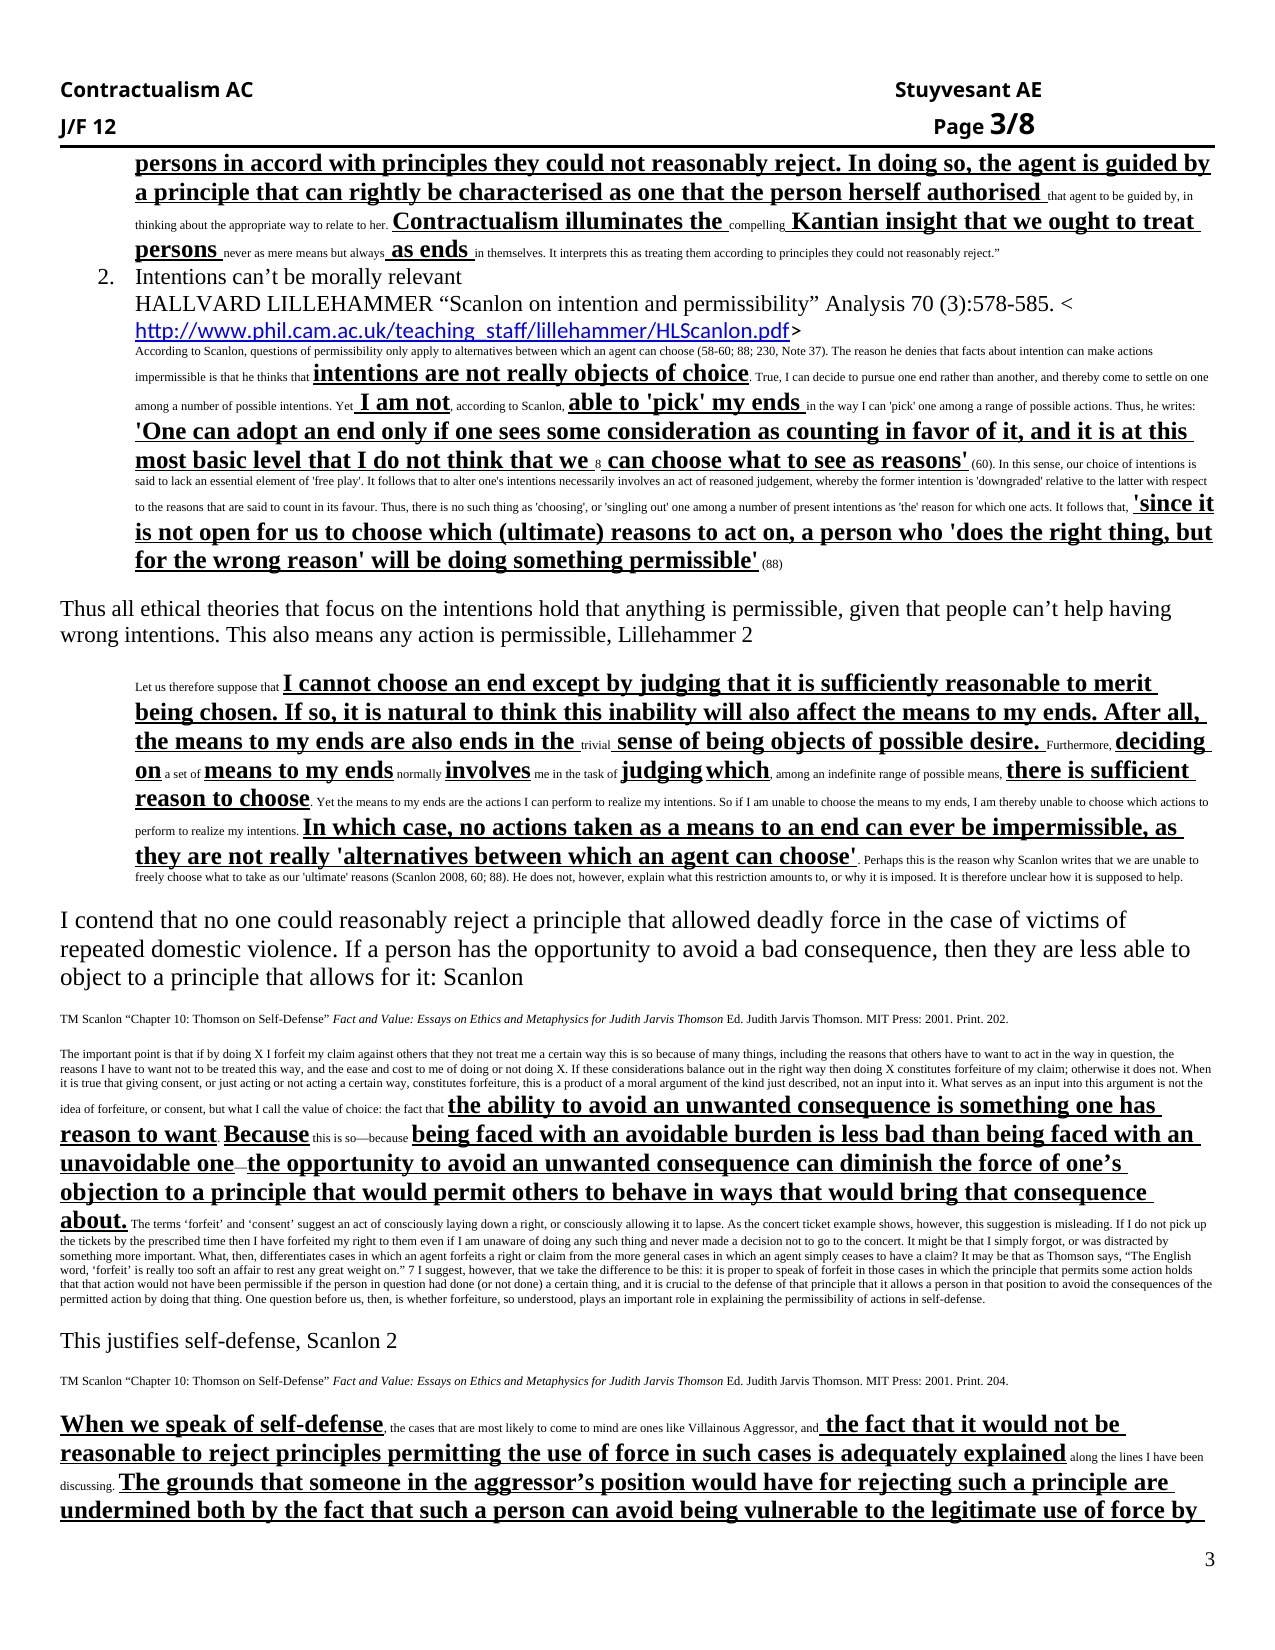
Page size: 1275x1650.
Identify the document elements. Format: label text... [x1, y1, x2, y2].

list According to Scanlon, questions of permissibility only apply to alternatives between which an agent can choose (58-60; 88; 230, Note 37). The reason he denies that facts about intention can make actions impermissible is that he thinks that intentions are not really objects of choice. True, I can decide to pursue one end rather than another, and thereby come to settle on one among a number of possible intentions. Yet I am not, according to Scanlon, able to 'pick' my ends in the way I can 'pick' one among a range of possible actions. Thus, he writes: 'One can adopt an end only if one sees some consideration as counting in favor of it, and it is at this most basic level that I do not think that we 8 can choose what to see as reasons' (60). In this sense, our choice of intentions is said to lack an essential element of 'free play'. It follows that to alter one's intentions necessarily involves an act of reasoned judgement, whereby the former intention is 'downgraded' relative to the latter with respect to the reasons that are said to count in its favour. Thus, there is no such thing as 'choosing', or 'singling out' one among a number of present intentions as 'the' reason for which one acts. It follows that, 'since it is not open for us to choose which (ultimate) reasons to act on, a person who 'does the right thing, but for the wrong reason' will be doing something permissible' (88) [135, 344, 1215, 574]
text Let us therefore suppose that I cannot choose an end except by judging that it is sufficiently reasonable to merit being chosen. If so, it is natural to think this inability will also affect the means to my ends. After all, the means to my ends are also ends in the trivial sense of being objects of possible desire. Furthermore, deciding on a set of means to my ends normally involves me in the task of judging which, among an indefinite range of possible means, there is sufficient reason to choose. Yet the means to my ends are the actions I can perform to realize my intentions. So if I am unable to choose the means to my ends, I am thereby unable to choose which actions to perform to realize my intentions. In which case, no actions taken as a means to an end can ever be impermissible, as they are not really 'alternatives between which an agent can choose'. Perhaps this is the reason why Scanlon writes that we are unable to freely choose what to take as our 'ultimate' reasons (Scanlon 2008, 60; 88). He does not, however, explain what this restriction amounts to, or why it is imposed. It is therefore unclear how it is supposed to help. [135, 668, 1215, 884]
text The important point is that if by doing X I forfeit my claim against others that they not treat me a certain way this is so because of many things, including the reasons that others have to want to act in the way in question, the reasons I have to want not to be treated this way, and the ease and cost to me of doing or not doing X. If these considerations balance out in the right way then doing X constitutes forfeiture of my claim; otherwise it does not. When it is true that giving consent, or just acting or not acting a certain way, constitutes forfeiture, this is a product of a moral argument of the kind just described, not an input into it. What serves as an input into this argument is not the idea of forfeiture, or consent, but what I call the value of choice: the fact that the ability to avoid an unwanted consequence is something one has reason to want. Because this is so—because being faced with an avoidable burden is less bad than being faced with an unavoidable one—the opportunity to avoid an unwanted consequence can diminish the force of one’s objection to a principle that would permit others to behave in ways that would bring that consequence about. The terms ‘forfeit’ and ‘consent’ suggest an act of consciously laying down a right, or consciously allowing it to lapse. As the concert ticket example shows, however, this suggestion is misleading. If I do not pick up the tickets by the prescribed time then I have forfeited my right to them even if I am unaware of doing any such thing and never made a decision not to go to the concert. It might be that I simply forgot, or was distracted by something more important. What, then, differentiates cases in which an agent forfeits a right or claim from the more general cases in which an agent simply ceases to have a claim? It may be that as Thomson says, “The English word, ‘forfeit’ is really too soft an affair to rest any great weight on.” 7 I suggest, however, that we take the difference to be this: it is proper to speak of forfeit in those cases in which the principle that permits some action holds that that action would not have been permissible if the person in question had done (or not done) a certain thing, and it is crucial to the defense of that principle that it allows a person in that position to avoid the consequences of the permitted action by doing that thing. One question before us, then, is whether forfeiture, so understood, plays an important role in explaining the permissibility of actions in self-defense. [60, 1047, 1215, 1306]
list HALLVARD LILLEHAMMER “Scanlon on intention and permissibility” Analysis 70 (3):578-585. < http://www.phil.cam.ac.uk/teaching_staff/lillehammer/HLScanlon.pdf> [135, 290, 1215, 344]
text TM Scanlon “Chapter 10: Thomson on Self-Defense” Fact and Value: Essays on Ethics and Metaphysics for Judith Jarvis Thomson Ed. Judith Jarvis Thomson. MIT Press: 2001. Print. 202. [60, 1012, 1215, 1026]
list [135, 148, 1215, 263]
text Thus all ethical theories that focus on the intentions hold that anything is permissible, given that people can’t help having wrong intentions. This also means any action is permissible, Lillehammer 2 [60, 595, 1215, 648]
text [60, 1409, 1215, 1524]
list Intentions can’t be morally relevant [97, 263, 1215, 290]
text I contend that no one could reasonably reject a principle that allowed deadly force in the case of victims of repeated domestic violence. If a person has the opportunity to avoid a bad consequence, then they are less able to object to a principle that allows for it: Scanlon [60, 905, 1215, 991]
text TM Scanlon “Chapter 10: Thomson on Self-Defense” Fact and Value: Essays on Ethics and Metaphysics for Judith Jarvis Thomson Ed. Judith Jarvis Thomson. MIT Press: 2001. Print. 204. [60, 1374, 1215, 1388]
text This justifies self-defense, Scanlon 2 [60, 1327, 1215, 1353]
